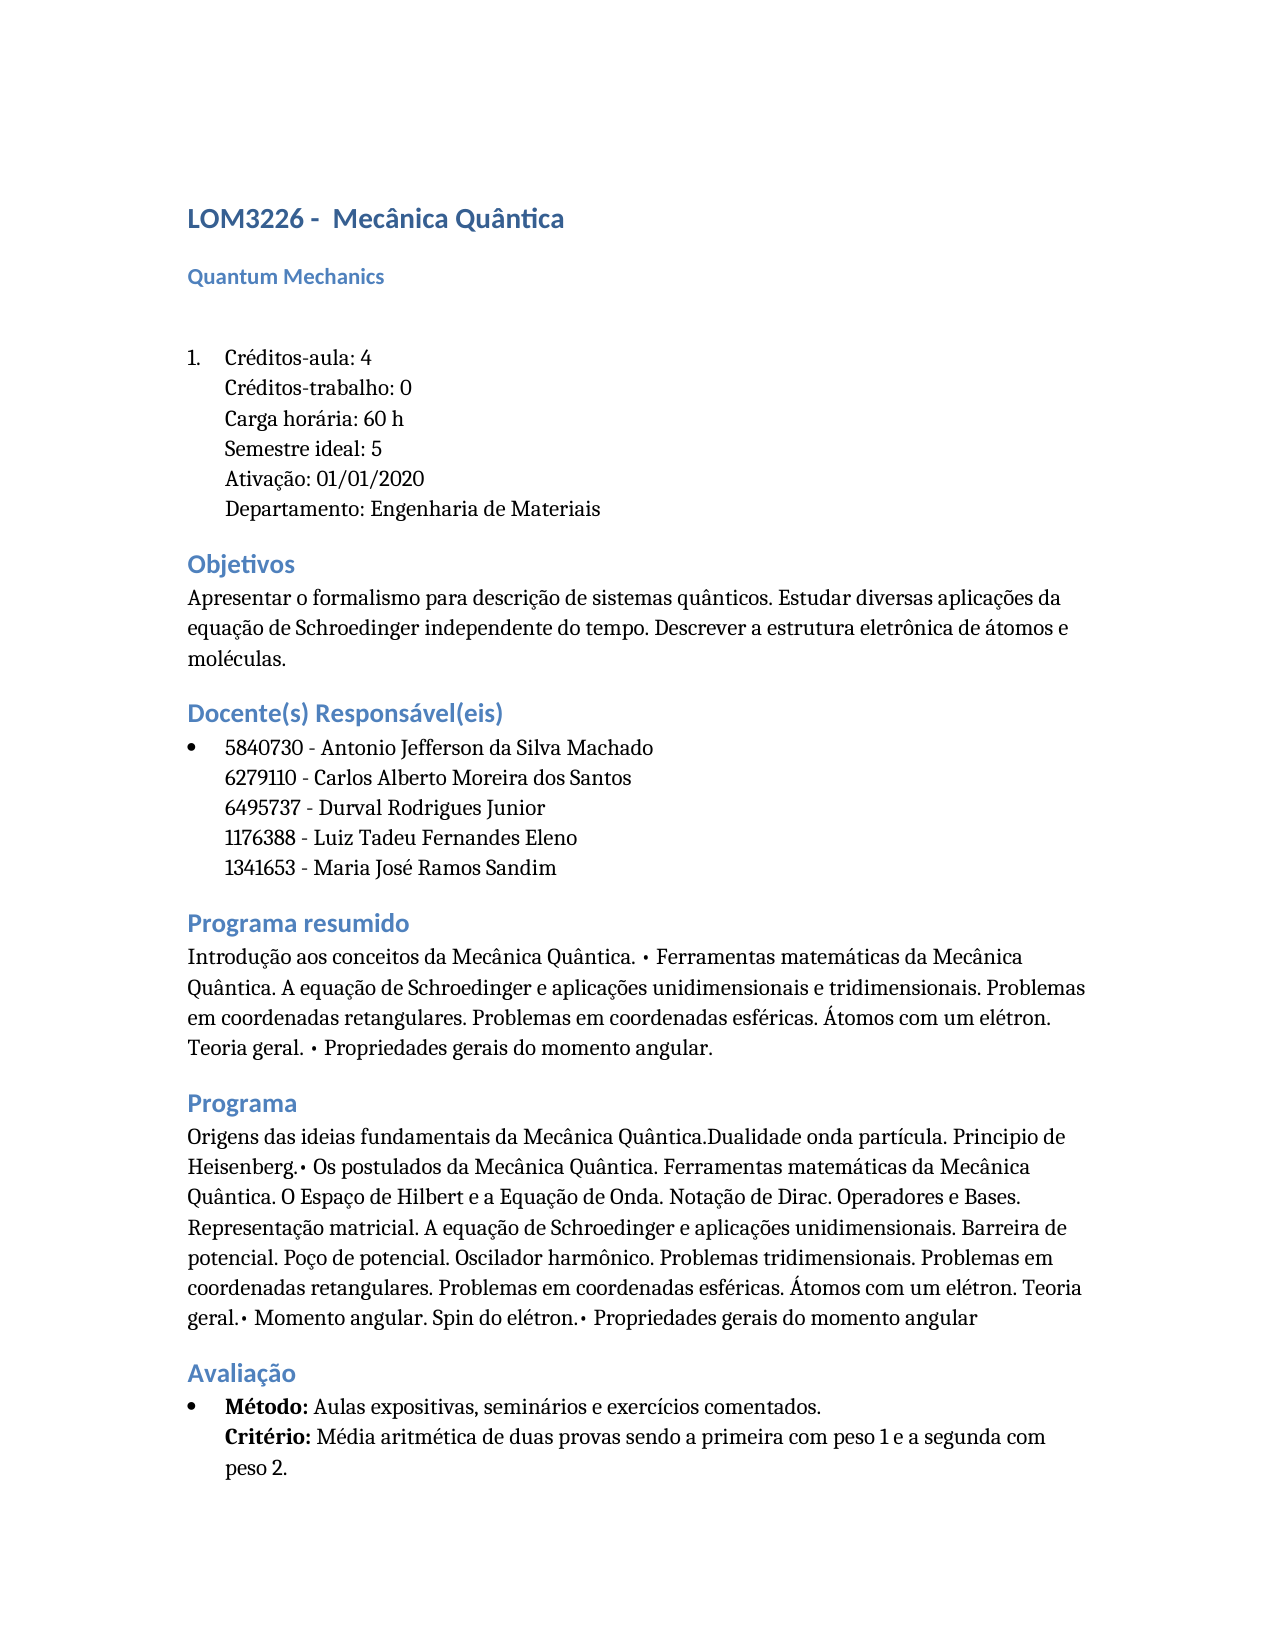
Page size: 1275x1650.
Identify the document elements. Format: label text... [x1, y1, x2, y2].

text Apresentar o formalismo para descrição de sistemas quânticos. Estudar diversas aplicações da equação de Schroedinger independente do tempo. Descrever a estrutura eletrônica de átomos e moléculas. [187, 585, 1087, 672]
list 5840730 - Antonio Jefferson da Silva Machado 6279110 - Carlos Alberto Moreira dos Santos 6495737 - Durval Rodrigues Junior 1176388 - Luiz Tadeu Fernandes Eleno 1341653 - Maria José Ramos Sandim [187, 734, 1087, 882]
subtitle Objetivos [187, 547, 1087, 580]
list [187, 1394, 1087, 1481]
subtitle Programa [187, 1086, 1087, 1119]
subtitle Avaliação [187, 1356, 1087, 1389]
text Introdução aos conceitos da Mecânica Quântica. • Ferramentas matemáticas da Mecânica Quântica. A equação de Schroedinger e aplicações unidimensionais e tridimensionais. Problemas em coordenadas retangulares. Problemas em coordenadas esféricas. Átomos com um elétron. Teoria geral. • Propriedades gerais do momento angular. [187, 944, 1087, 1061]
list Créditos-aula: 4 Créditos-trabalho: 0 Carga horária: 60 h Semestre ideal: 5 Ativação: 01/01/2020 Departamento: Engenharia de Materiais [187, 345, 1087, 522]
subtitle LOM3226 - Mecânica Quântica [187, 200, 1087, 236]
subtitle Docente(s) Responsável(eis) [187, 696, 1087, 729]
subtitle Programa resumido [187, 906, 1087, 939]
subtitle Quantum Mechanics [187, 262, 1087, 290]
text Origens das ideias fundamentais da Mecânica Quântica.Dualidade onda partícula. Principio de Heisenberg.• Os postulados da Mecânica Quântica. Ferramentas matemáticas da Mecânica Quântica. O Espaço de Hilbert e a Equação de Onda. Notação de Dirac. Operadores e Bases. Representação matricial. A equação de Schroedinger e aplicações unidimensionais. Barreira de potencial. Poço de potencial. Oscilador harmônico. Problemas tridimensionais. Problemas em coordenadas retangulares. Problemas em coordenadas esféricas. Átomos com um elétron. Teoria geral.• Momento angular. Spin do elétron.• Propriedades gerais do momento angular [187, 1124, 1087, 1331]
